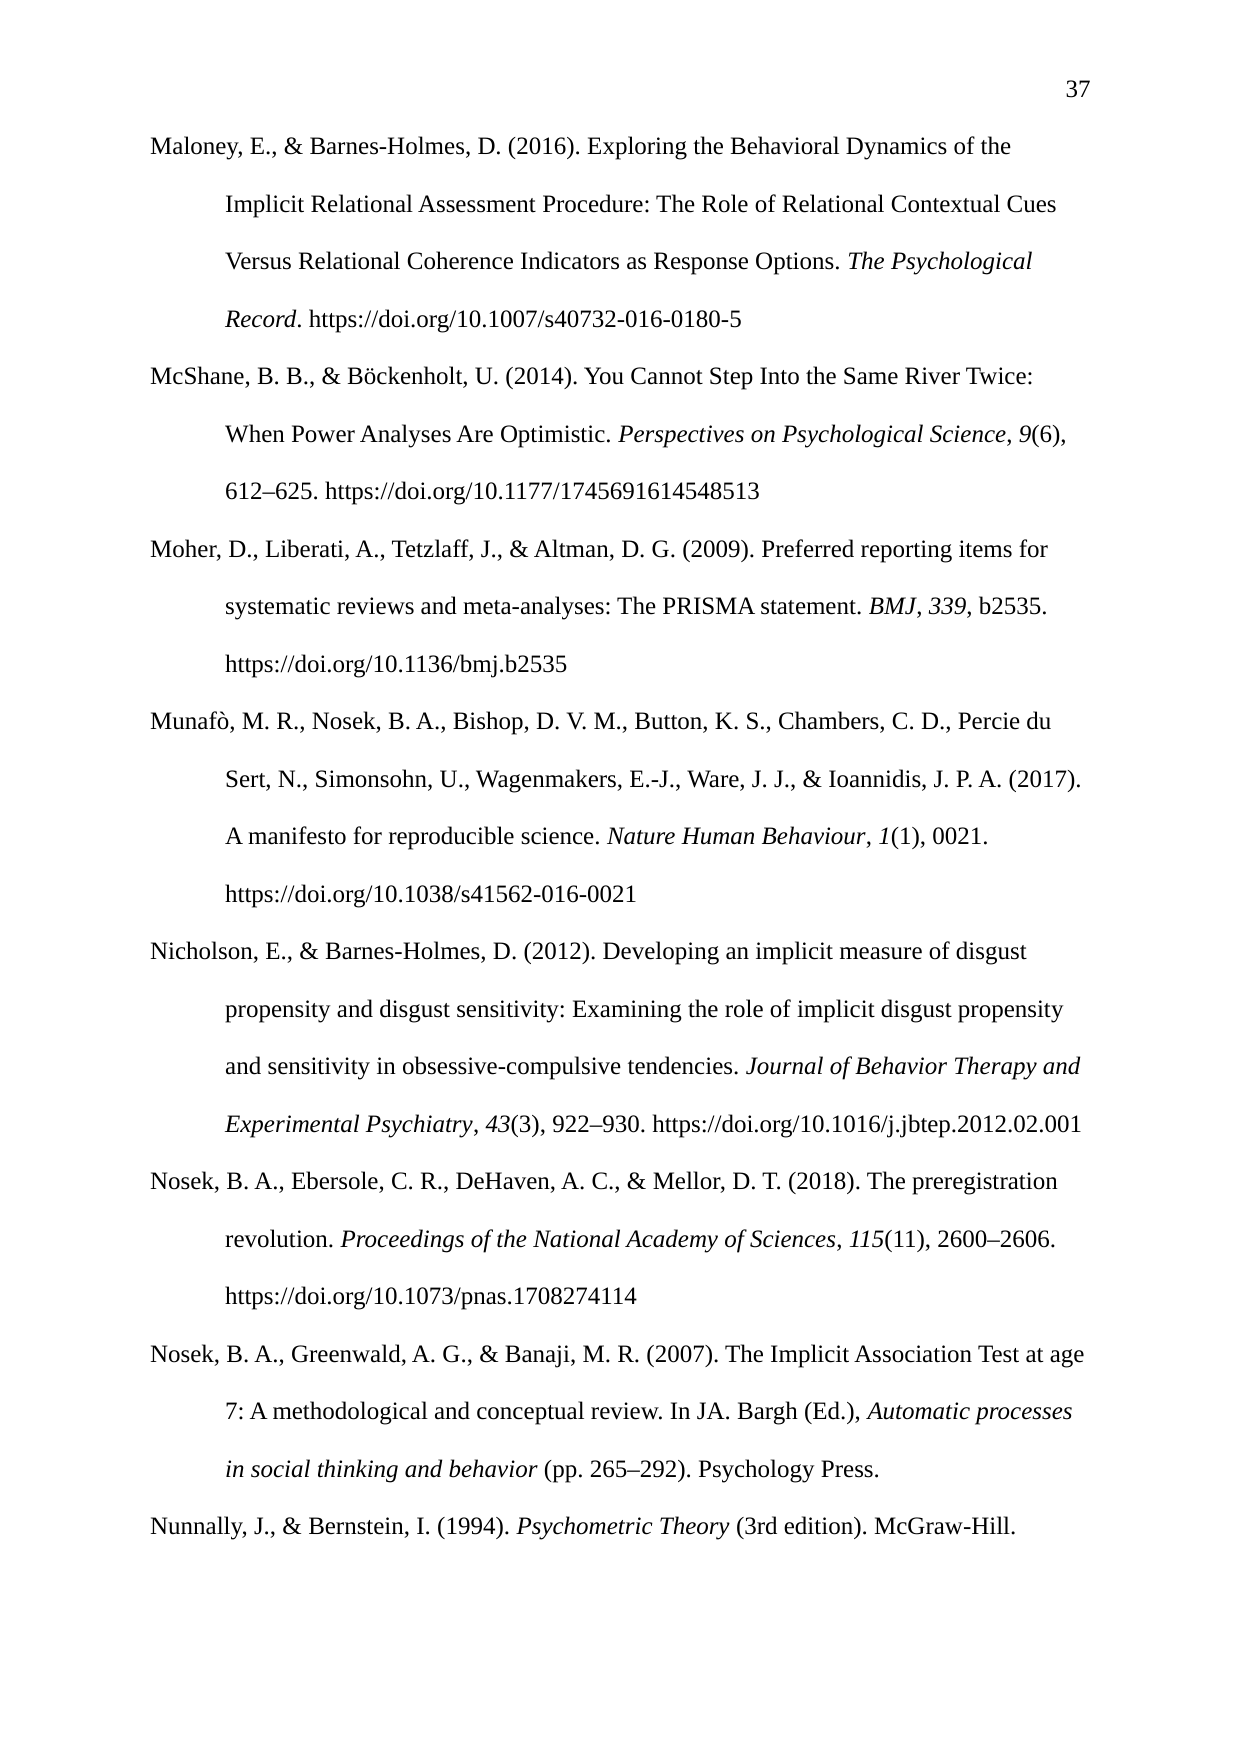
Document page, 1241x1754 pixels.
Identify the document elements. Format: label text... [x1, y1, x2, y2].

text Nunnally, J., & Bernstein, I. (1994). Psychometric Theory (3rd edition). McGraw-Hill. [150, 1511, 1090, 1540]
text Maloney, E., & Barnes-Holmes, D. (2016). Exploring the Behavioral Dynamics of the Implicit Relational Assessment Procedure: The Role of Relational Contextual Cues Versus Relational Coherence Indicators as Response Options. The Psychological Record. https://doi.org/10.1007/s40732-016-0180-5 [150, 131, 1090, 332]
text Nosek, B. A., Greenwald, A. G., & Banaji, M. R. (2007). The Implicit Association Test at age 7: A methodological and conceptual review. In JA. Bargh (Ed.), Automatic processes in social thinking and behavior (pp. 265–292). Psychology Press. [150, 1339, 1090, 1482]
text Munafò, M. R., Nosek, B. A., Bishop, D. V. M., Button, K. S., Chambers, C. D., Percie du Sert, N., Simonsohn, U., Wagenmakers, E.-J., Ware, J. J., & Ioannidis, J. P. A. (2017). A manifesto for reproducible science. Nature Human Behaviour, 1(1), 0021. https://doi.org/10.1038/s41562-016-0021 [150, 706, 1090, 907]
text Nicholson, E., & Barnes-Holmes, D. (2012). Developing an implicit measure of disgust propensity and disgust sensitivity: Examining the role of implicit disgust propensity and sensitivity in obsessive-compulsive tendencies. Journal of Behavior Therapy and Experimental Psychiatry, 43(3), 922–930. https://doi.org/10.1016/j.jbtep.2012.02.001 [150, 936, 1090, 1137]
text Nosek, B. A., Ebersole, C. R., DeHaven, A. C., & Mellor, D. T. (2018). The preregistration revolution. Proceedings of the National Academy of Sciences, 115(11), 2600–2606. https://doi.org/10.1073/pnas.1708274114 [150, 1166, 1090, 1310]
text McShane, B. B., & Böckenholt, U. (2014). You Cannot Step Into the Same River Twice: When Power Analyses Are Optimistic. Perspectives on Psychological Science, 9(6), 612–625. https://doi.org/10.1177/1745691614548513 [150, 361, 1090, 505]
text Moher, D., Liberati, A., Tetzlaff, J., & Altman, D. G. (2009). Preferred reporting items for systematic reviews and meta-analyses: The PRISMA statement. BMJ, 339, b2535. https://doi.org/10.1136/bmj.b2535 [150, 534, 1090, 677]
